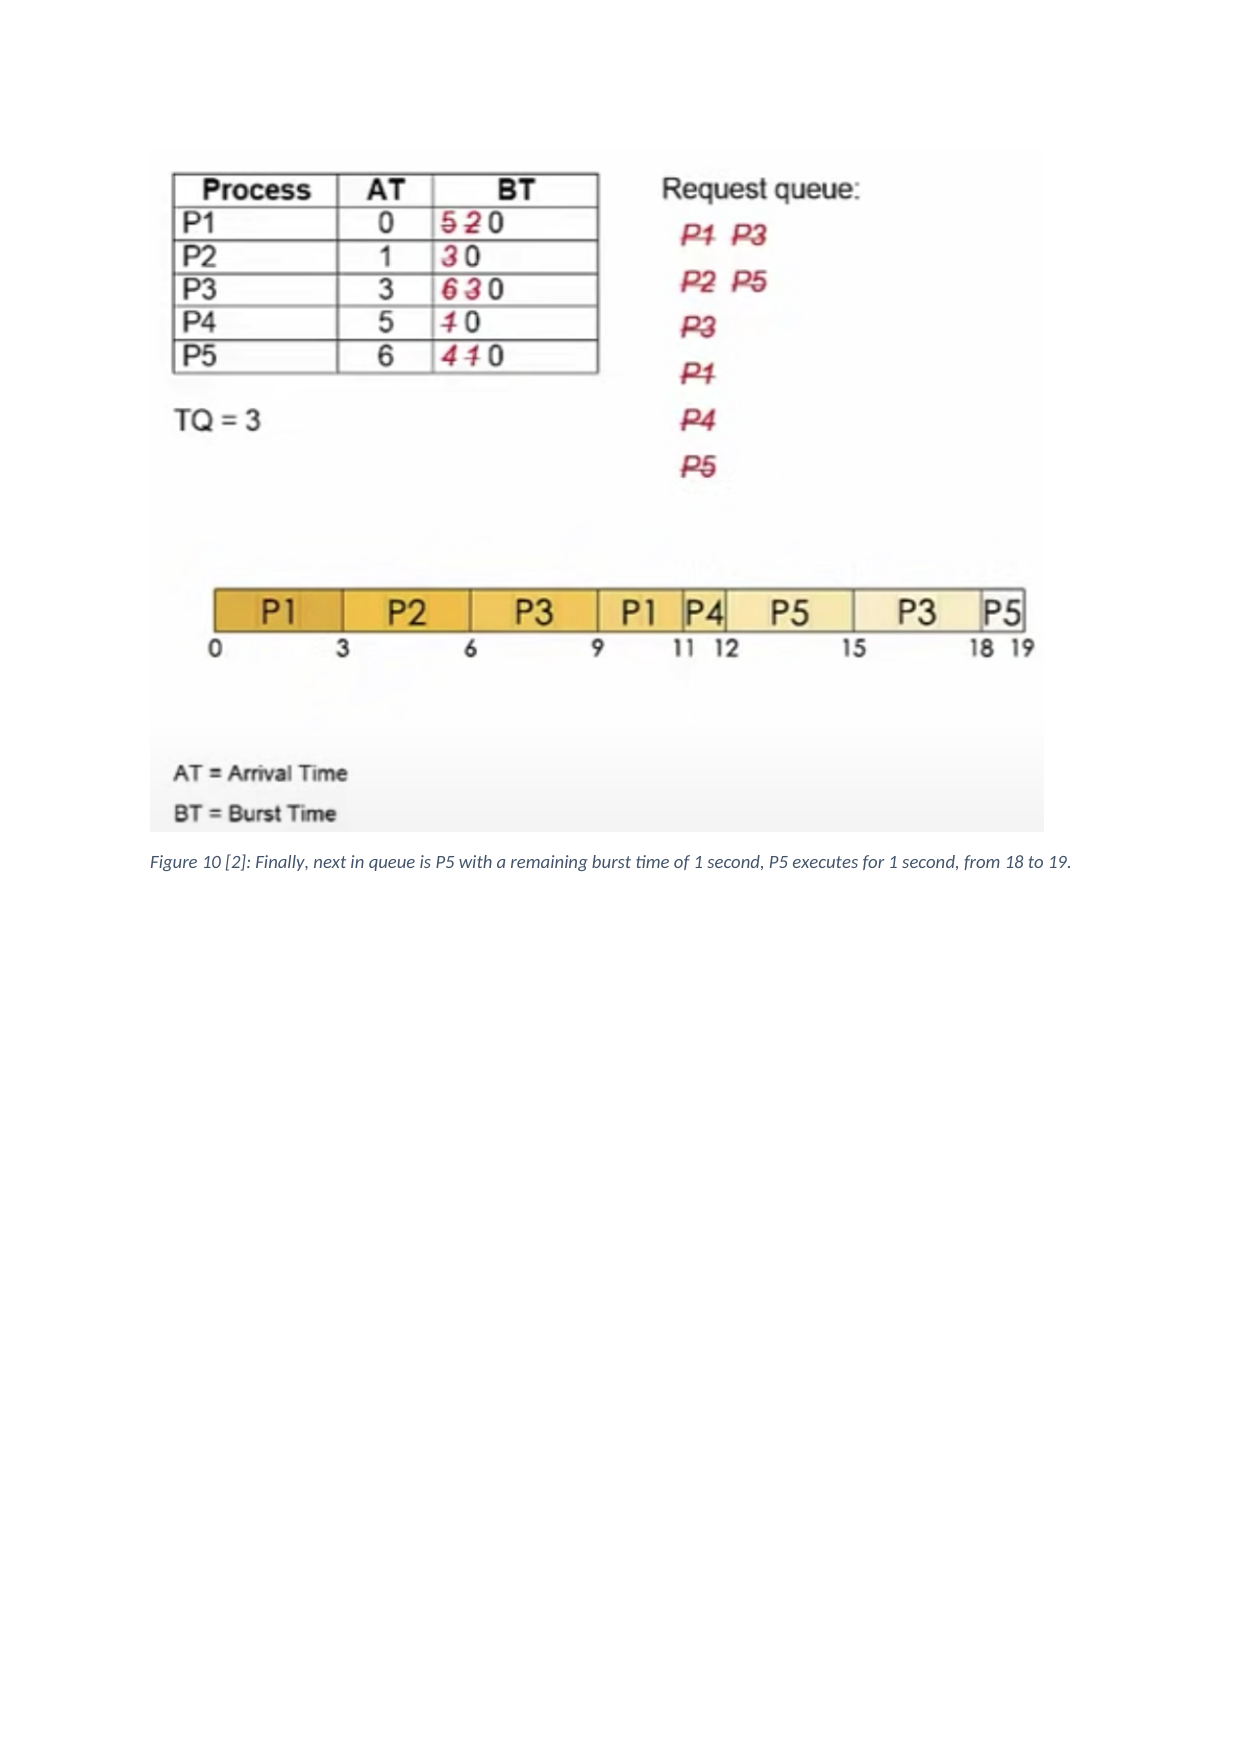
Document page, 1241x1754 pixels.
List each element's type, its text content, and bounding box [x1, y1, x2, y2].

picture [150, 150, 1044, 832]
text Figure : Finally, next in queue is P5 with a remaining burst time of 1 second, P5 executes for 1 second, from 18 to 19. [150, 850, 1090, 873]
